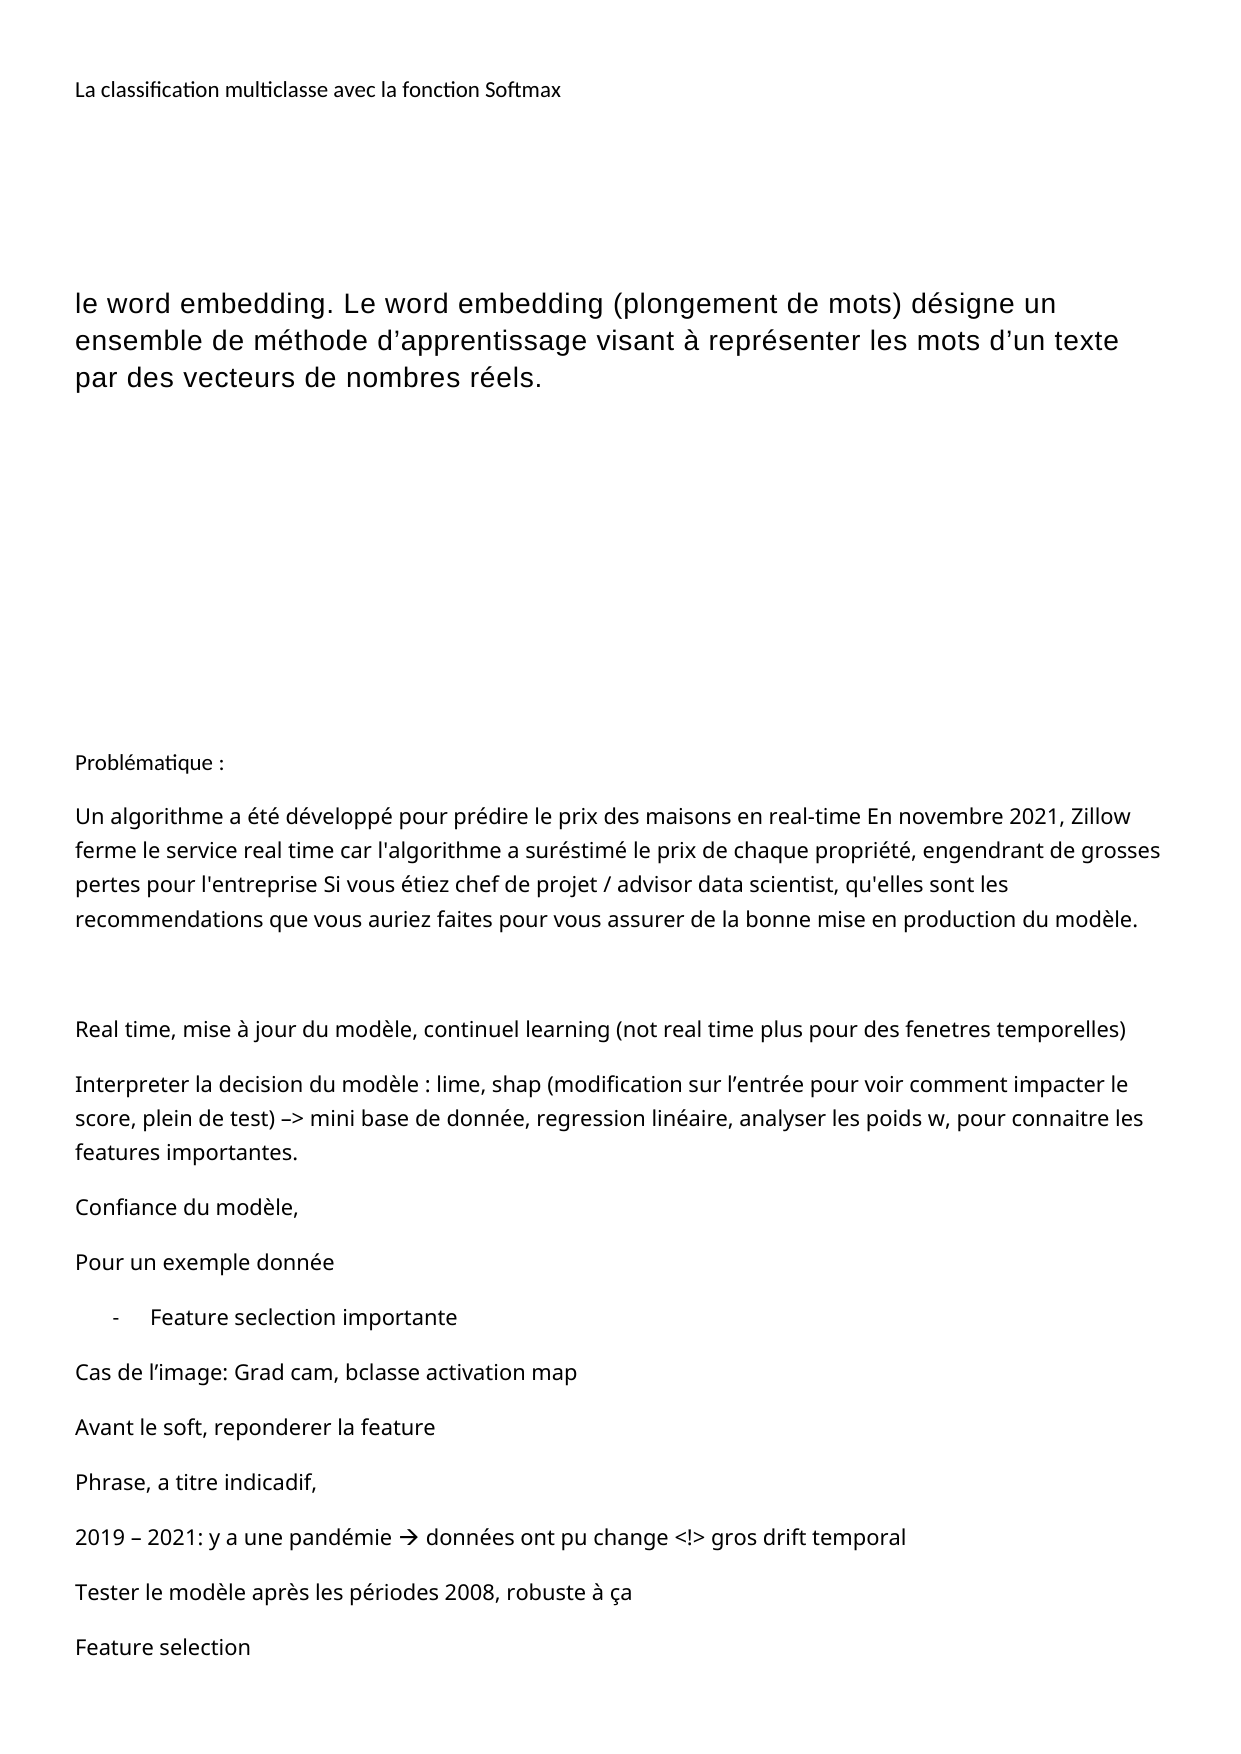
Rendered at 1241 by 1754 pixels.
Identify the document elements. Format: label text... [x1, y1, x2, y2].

text Tester le modèle après les périodes 2008, robuste à ça [75, 1577, 1165, 1607]
text Feature selection [75, 1632, 1165, 1662]
text Problématique : [75, 748, 1165, 776]
list Feature seclection importante [112, 1302, 1165, 1332]
text Avant le soft, reponderer la feature [75, 1412, 1165, 1442]
text La classification multiclasse avec la fonction Softmax [75, 75, 1165, 103]
text Confiance du modèle, [75, 1192, 1165, 1222]
text Cas de l’image: Grad cam, bclasse activation map [75, 1357, 1165, 1387]
subtitle le word embedding. Le word embedding (plongement de mots) désigne un ensemble de méthode d’apprentissage visant à représenter les mots d’un texte par des vecteurs de nombres réels. [75, 287, 1165, 394]
text Phrase, a titre indicadif, [75, 1467, 1165, 1497]
text Pour un exemple donnée [75, 1247, 1165, 1277]
text Un algorithme a été développé pour prédire le prix des maisons en real-time En novembre 2021, Zillow ferme le service real time car l'algorithme a suréstimé le prix de chaque propriété, engendrant de grosses pertes pour l'entreprise Si vous étiez chef de projet / advisor data scientist, qu'elles sont les recommendations que vous auriez faites pour vous assurer de la bonne mise en production du modèle. [75, 801, 1165, 933]
text 2019 – 2021: y a une pandémie données ont pu change <!> gros drift temporal [75, 1522, 1165, 1552]
text Real time, mise à jour du modèle, continuel learning (not real time plus pour des fenetres temporelles) [75, 1013, 1165, 1043]
text Interpreter la decision du modèle : lime, shap (modification sur l’entrée pour voir comment impacter le score, plein de test) –> mini base de donnée, regression linéaire, analyser les poids w, pour connaitre les features importantes. [75, 1068, 1165, 1167]
